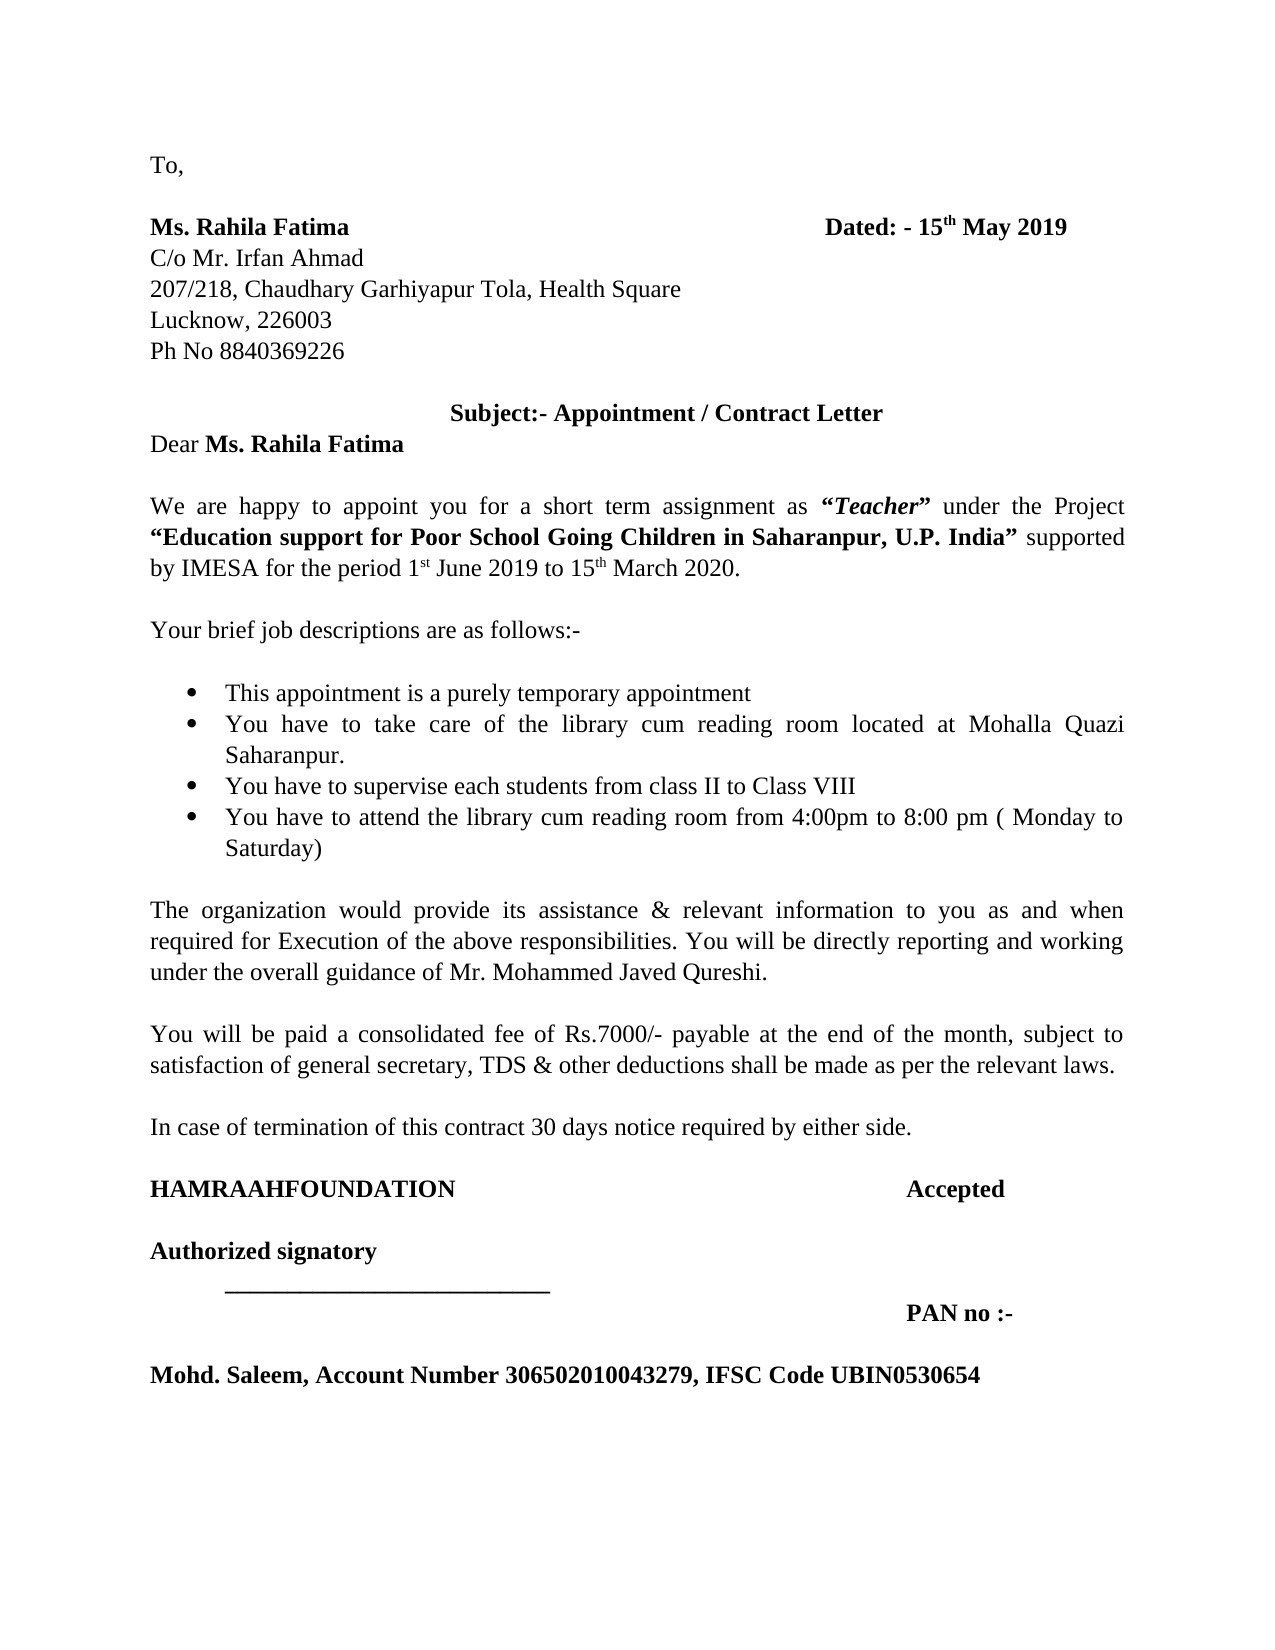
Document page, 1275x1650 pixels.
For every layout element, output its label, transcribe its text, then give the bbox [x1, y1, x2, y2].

text Authorized signatory __________________________ [150, 1236, 1125, 1296]
text Dear Ms. Rahila Fatima [150, 429, 1125, 458]
list This appointment is a purely temporary appointment [187, 678, 1125, 706]
text You will be paid a consolidated fee of Rs.7000/- payable at the end of the month, subject to satisfaction of general secretary, TDS & other deductions shall be made as per the relevant laws. [150, 1019, 1125, 1079]
text Ph No 8840369226 [150, 336, 1125, 365]
text Ms. Rahila Fatima Dated: - 15th May 2019 [150, 212, 1125, 241]
text HAMRAAHFOUNDATION Accepted [150, 1174, 1125, 1203]
text Lucknow, 226003 [150, 305, 1125, 334]
text Your brief job descriptions are as follows:- [150, 616, 1125, 644]
text C/o Mr. Irfan Ahmad [150, 243, 1125, 272]
text In case of termination of this contract 30 days notice required by either side. [150, 1112, 1125, 1141]
text To, [150, 150, 1125, 179]
text PAN no :- [150, 1298, 1125, 1327]
list You have to take care of the library cum reading room located at Mohalla Quazi Saharanpur. [187, 709, 1125, 768]
text 207/218, Chaudhary Garhiyapur Tola, Health Square [150, 274, 1125, 303]
text The organization would provide its assistance & relevant information to you as and when required for Execution of the above responsibilities. You will be directly reporting and working under the overall guidance of Mr. Mohammed Javed Qureshi. [150, 895, 1125, 986]
list You have to supervise each students from class II to Class VIII [187, 771, 1125, 799]
text We are happy to appoint you for a short term assignment as “Teacher” under the Project “Education support for Poor School Going Children in Saharanpur, U.P. India” supported by IMESA for the period 1st June 2019 to 15th March 2020. [150, 491, 1125, 582]
list You have to attend the library cum reading room from 4:00pm to 8:00 pm ( Monday to Saturday) [187, 802, 1125, 862]
text Subject:- Appointment / Contract Letter [375, 398, 1125, 427]
text Mohd. Saleem, Account Number 306502010043279, IFSC Code UBIN0530654 [150, 1361, 1125, 1389]
